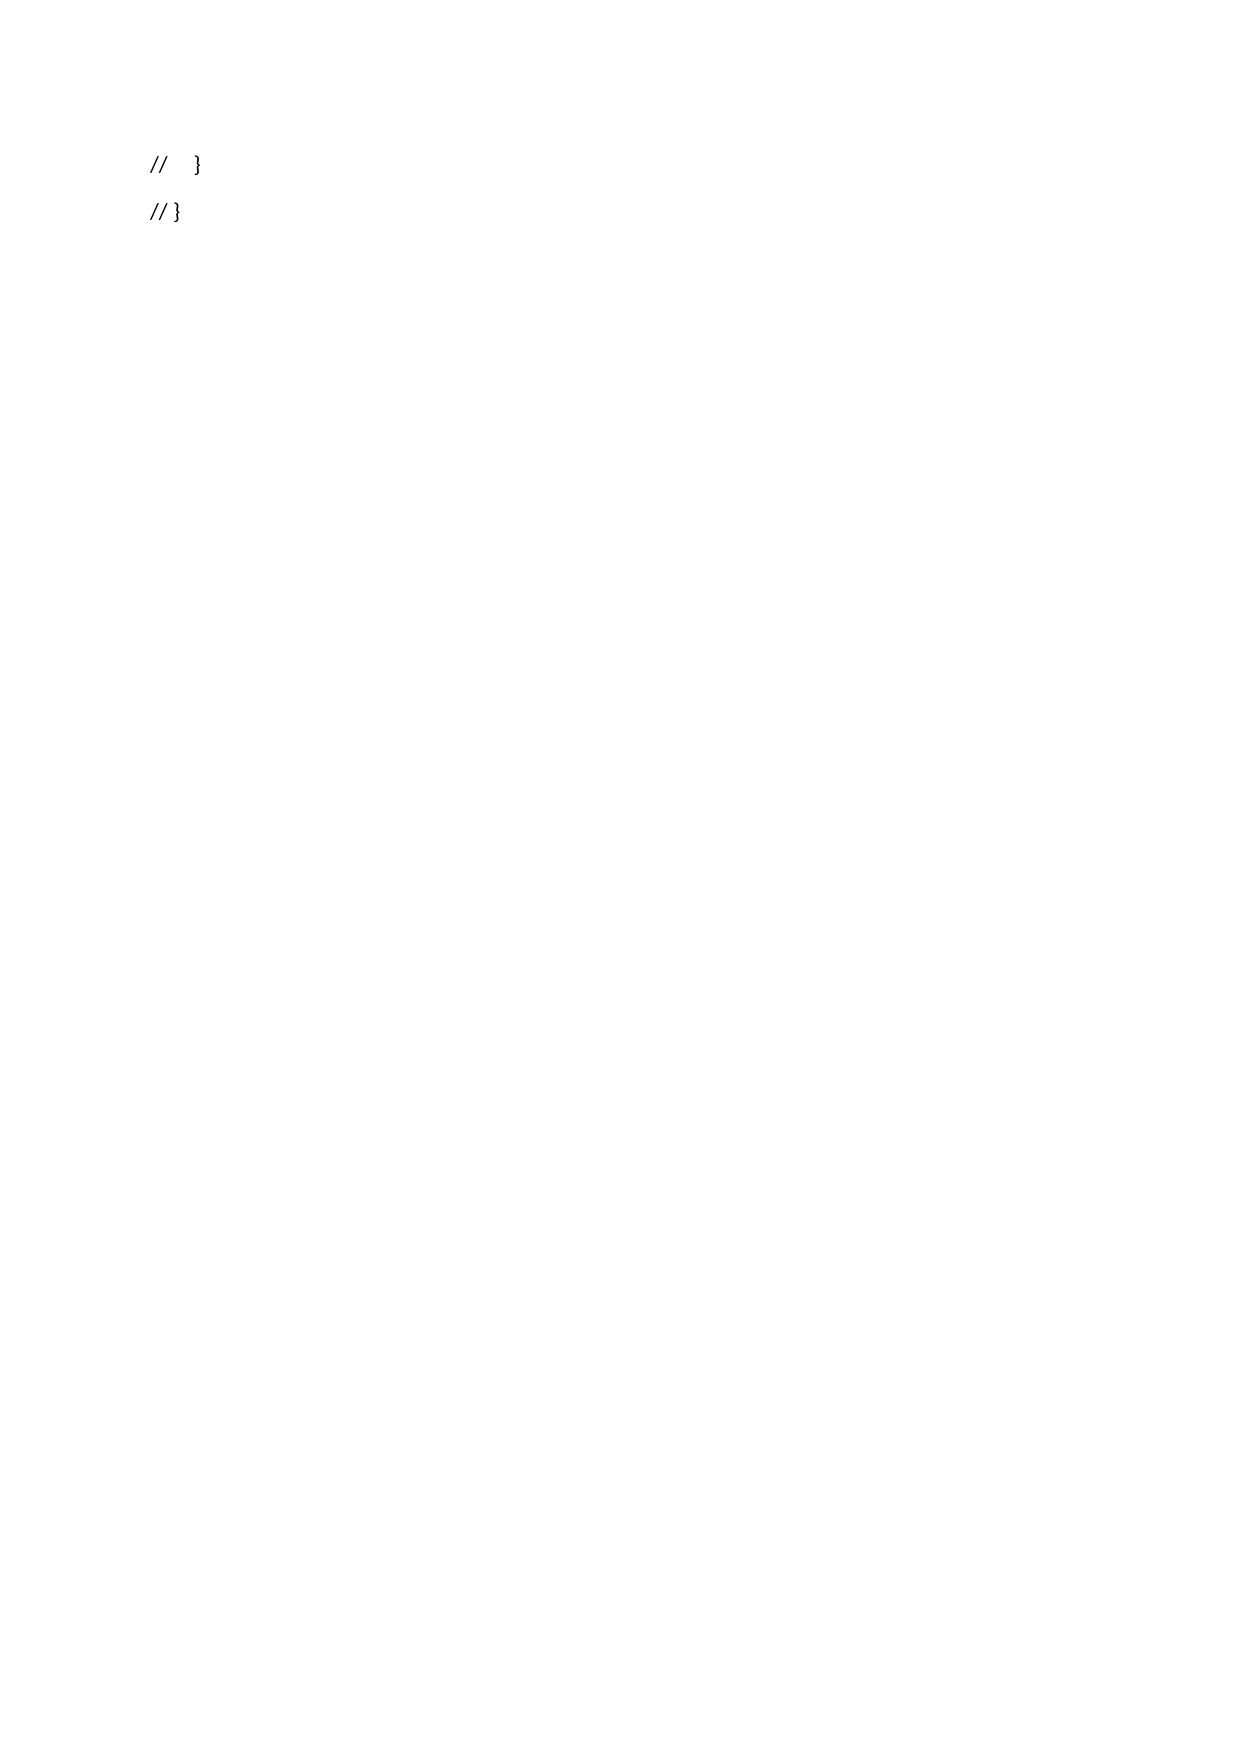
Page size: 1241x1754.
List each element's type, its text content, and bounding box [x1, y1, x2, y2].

text // } [150, 150, 1090, 178]
text // } [150, 197, 1090, 225]
